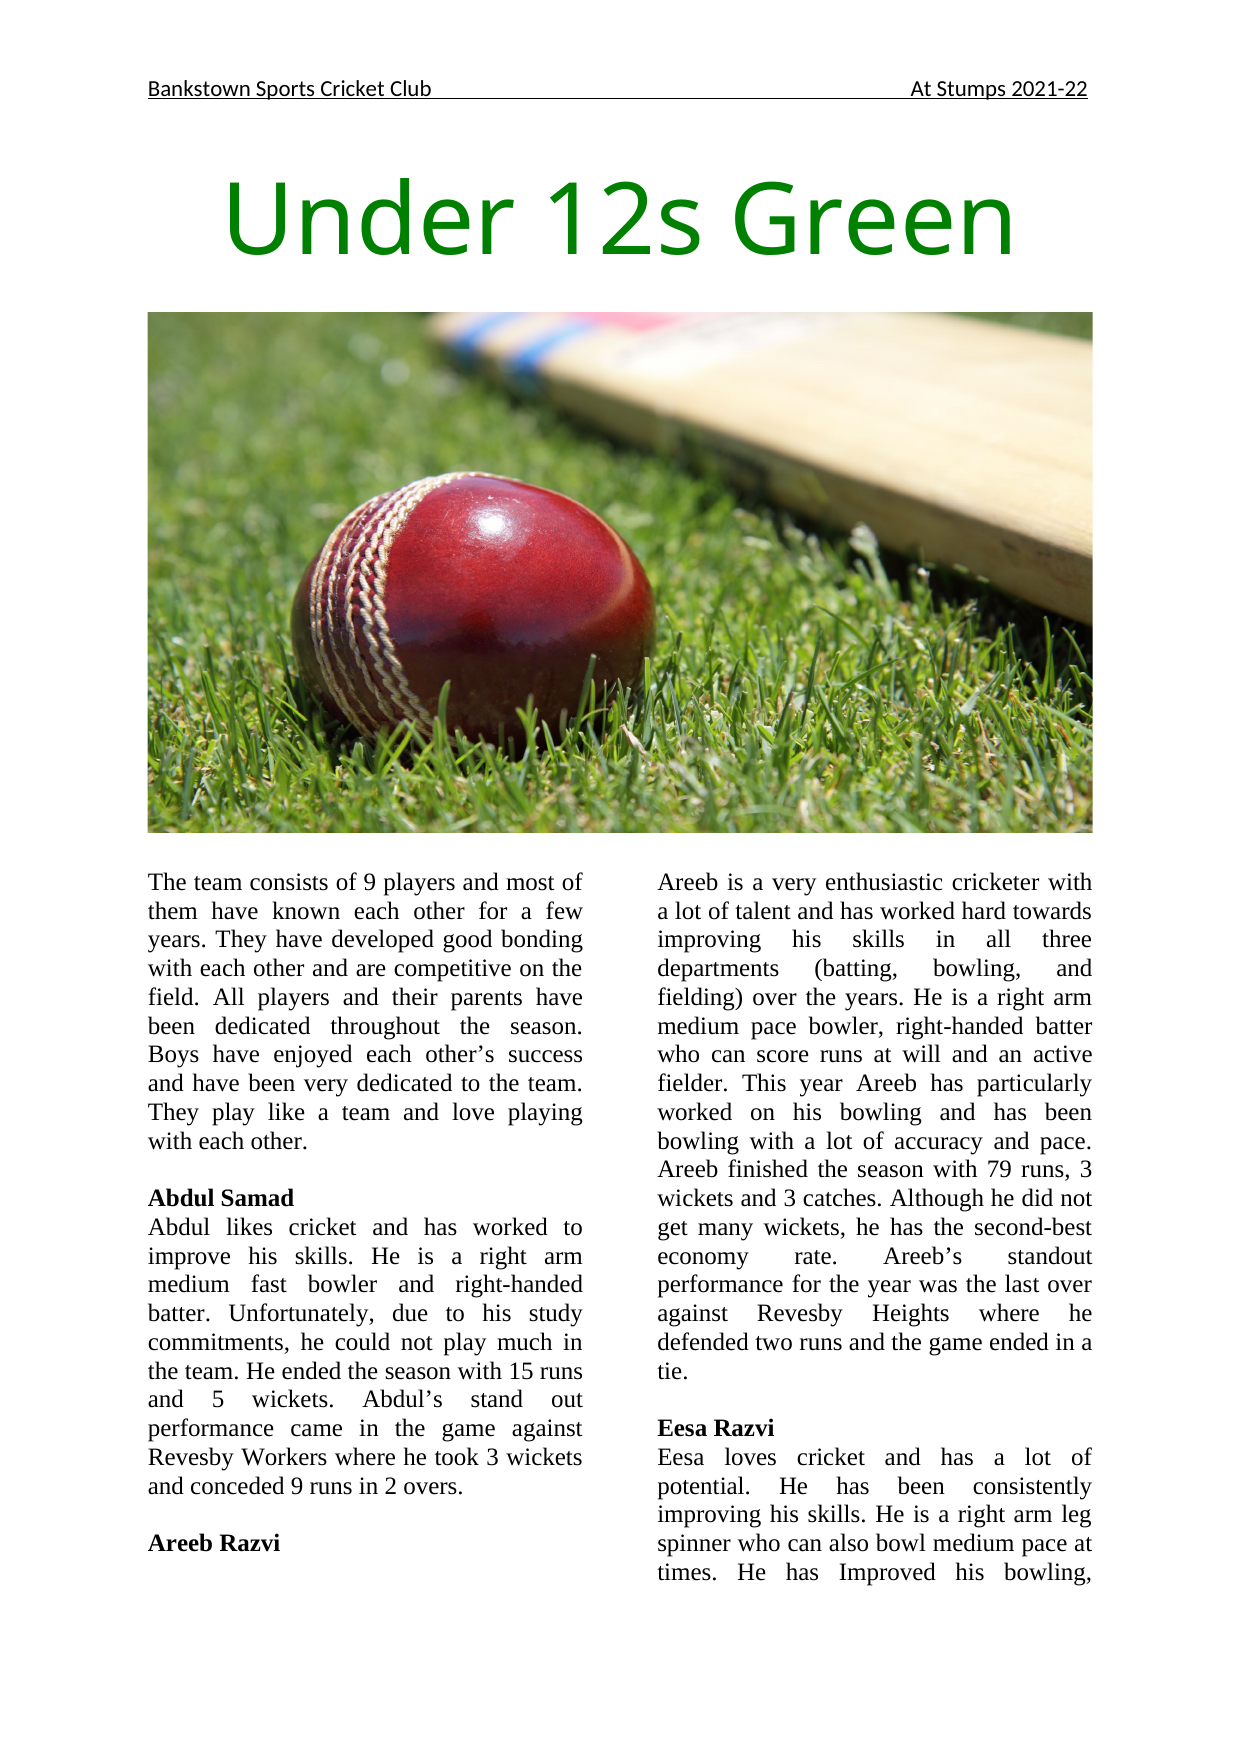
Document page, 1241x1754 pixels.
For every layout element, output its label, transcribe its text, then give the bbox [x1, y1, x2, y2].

text Eesa Razvi [657, 1413, 1092, 1442]
text Areeb Razvi [148, 1528, 583, 1557]
text Areeb is a very enthusiastic cricketer with a lot of talent and has worked hard towards improving his skills in all three departments (batting, bowling, and fielding) over the years. He is a right arm medium pace bowler, right-handed batter who can score runs at will and an active fielder. This year Areeb has particularly worked on his bowling and has been bowling with a lot of accuracy and pace. Areeb finished the season with 79 runs, 3 wickets and 3 catches. Although he did not get many wickets, he has the second-best economy rate. Areeb’s standout performance for the year was the last over against Revesby Heights where he defended two runs and the game ended in a tie. [657, 867, 1092, 1384]
text Under 12s Green [148, 148, 1092, 284]
picture [147, 312, 1093, 833]
text Abdul likes cricket and has worked to improve his skills. He is a right arm medium fast bowler and right-handed batter. Unfortunately, due to his study commitments, he could not play much in the team. He ended the season with 15 runs and 5 wickets. Abdul’s stand out performance came in the game against Revesby Workers where he took 3 wickets and conceded 9 runs in 2 overs. [148, 1212, 583, 1499]
text The team consists of 9 players and most of them have known each other for a few years. They have developed good bonding with each other and are competitive on the field. All players and their parents have been dedicated throughout the season. Boys have enjoyed each other’s success and have been very dedicated to the team. They play like a team and love playing with each other. [148, 867, 583, 1154]
text Abdul Samad [148, 1183, 583, 1212]
